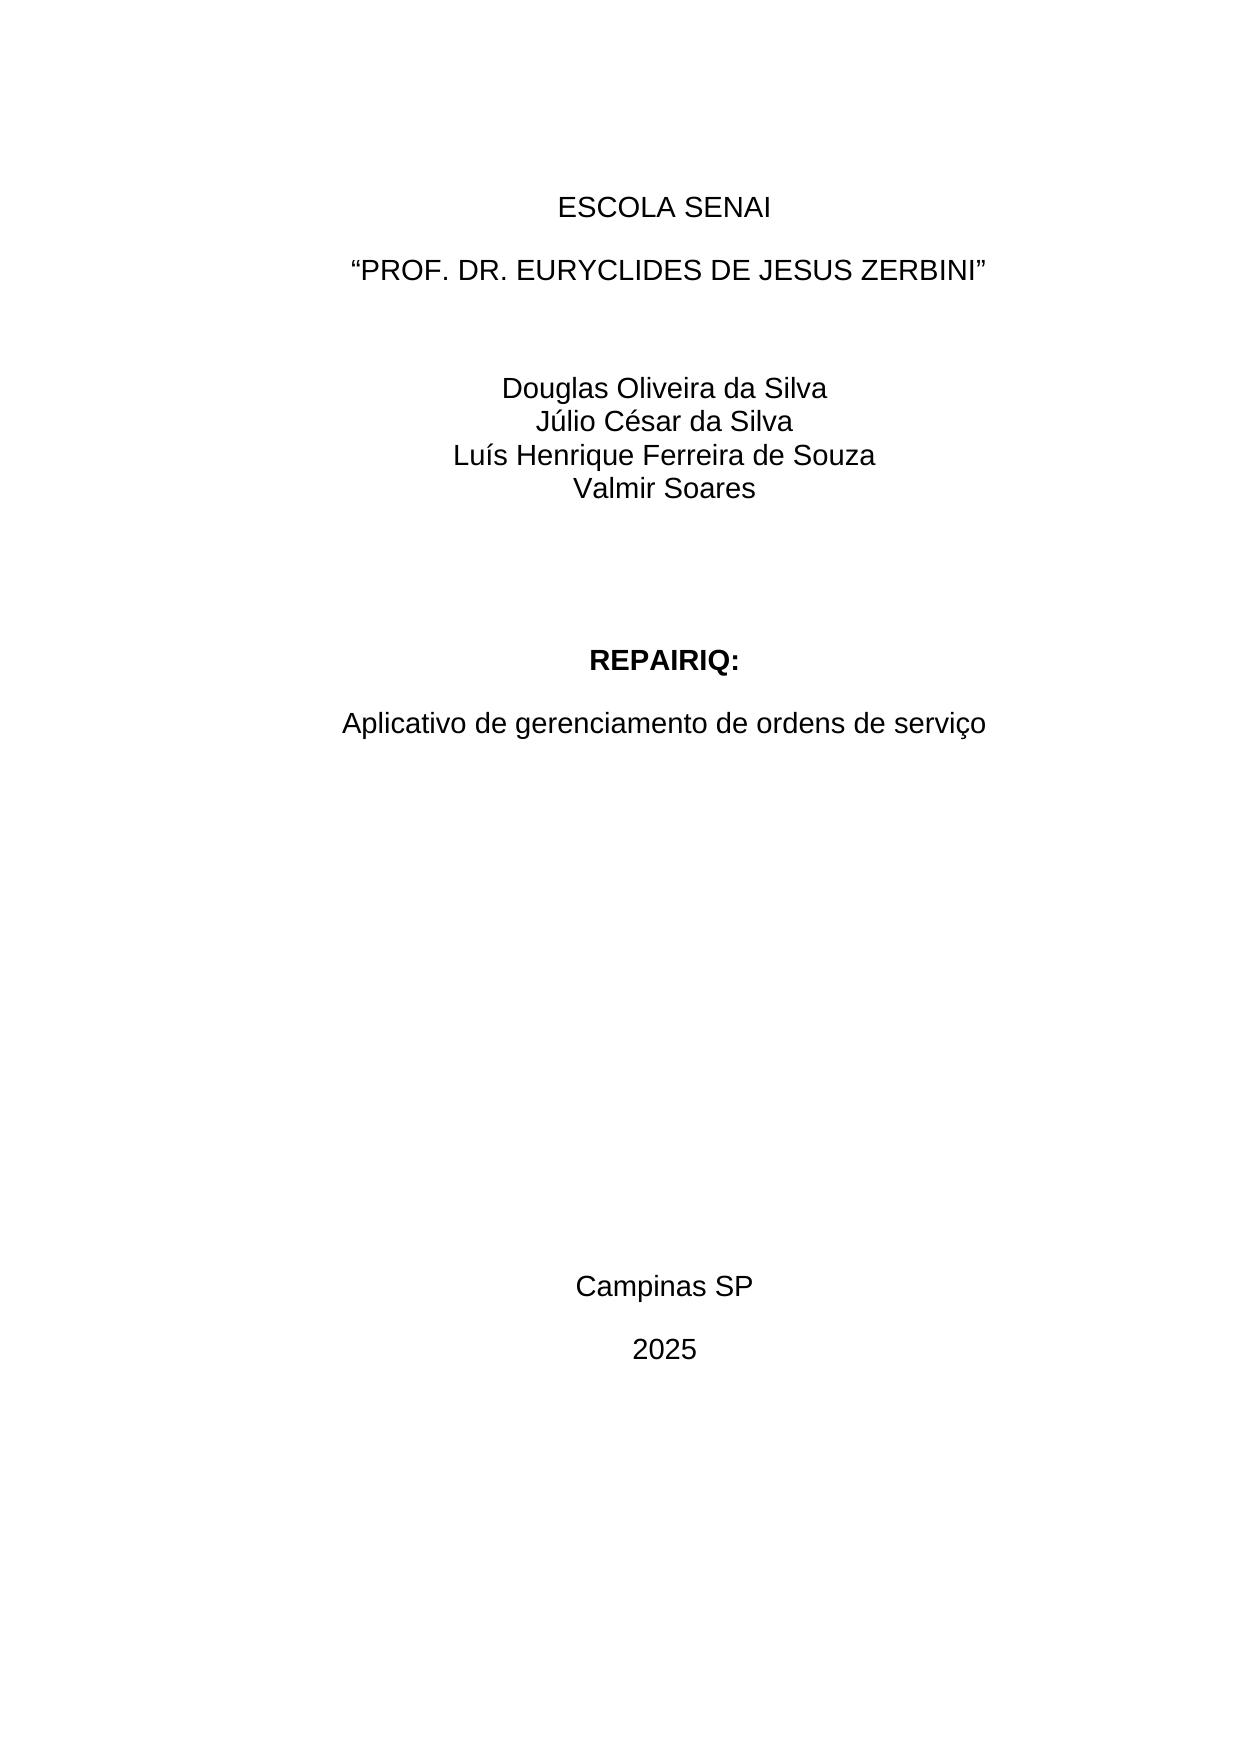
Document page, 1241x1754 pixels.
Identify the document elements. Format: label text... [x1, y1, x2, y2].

text “PROF. DR. EURYCLIDES DE JESUS ZERBINI” [207, 252, 1122, 286]
text Valmir Soares [207, 472, 1122, 505]
text ESCOLA SENAI [207, 190, 1122, 223]
text Júlio César da Silva [207, 404, 1122, 438]
text 2025 [207, 1332, 1122, 1366]
text Douglas Oliveira da Silva [207, 371, 1122, 404]
text Luís Henrique Ferreira de Souza [207, 438, 1122, 472]
text Aplicativo de gerenciamento de ordens de serviço [207, 706, 1122, 739]
text Campinas SP [207, 1269, 1122, 1303]
text REPAIRIQ: [207, 643, 1122, 677]
